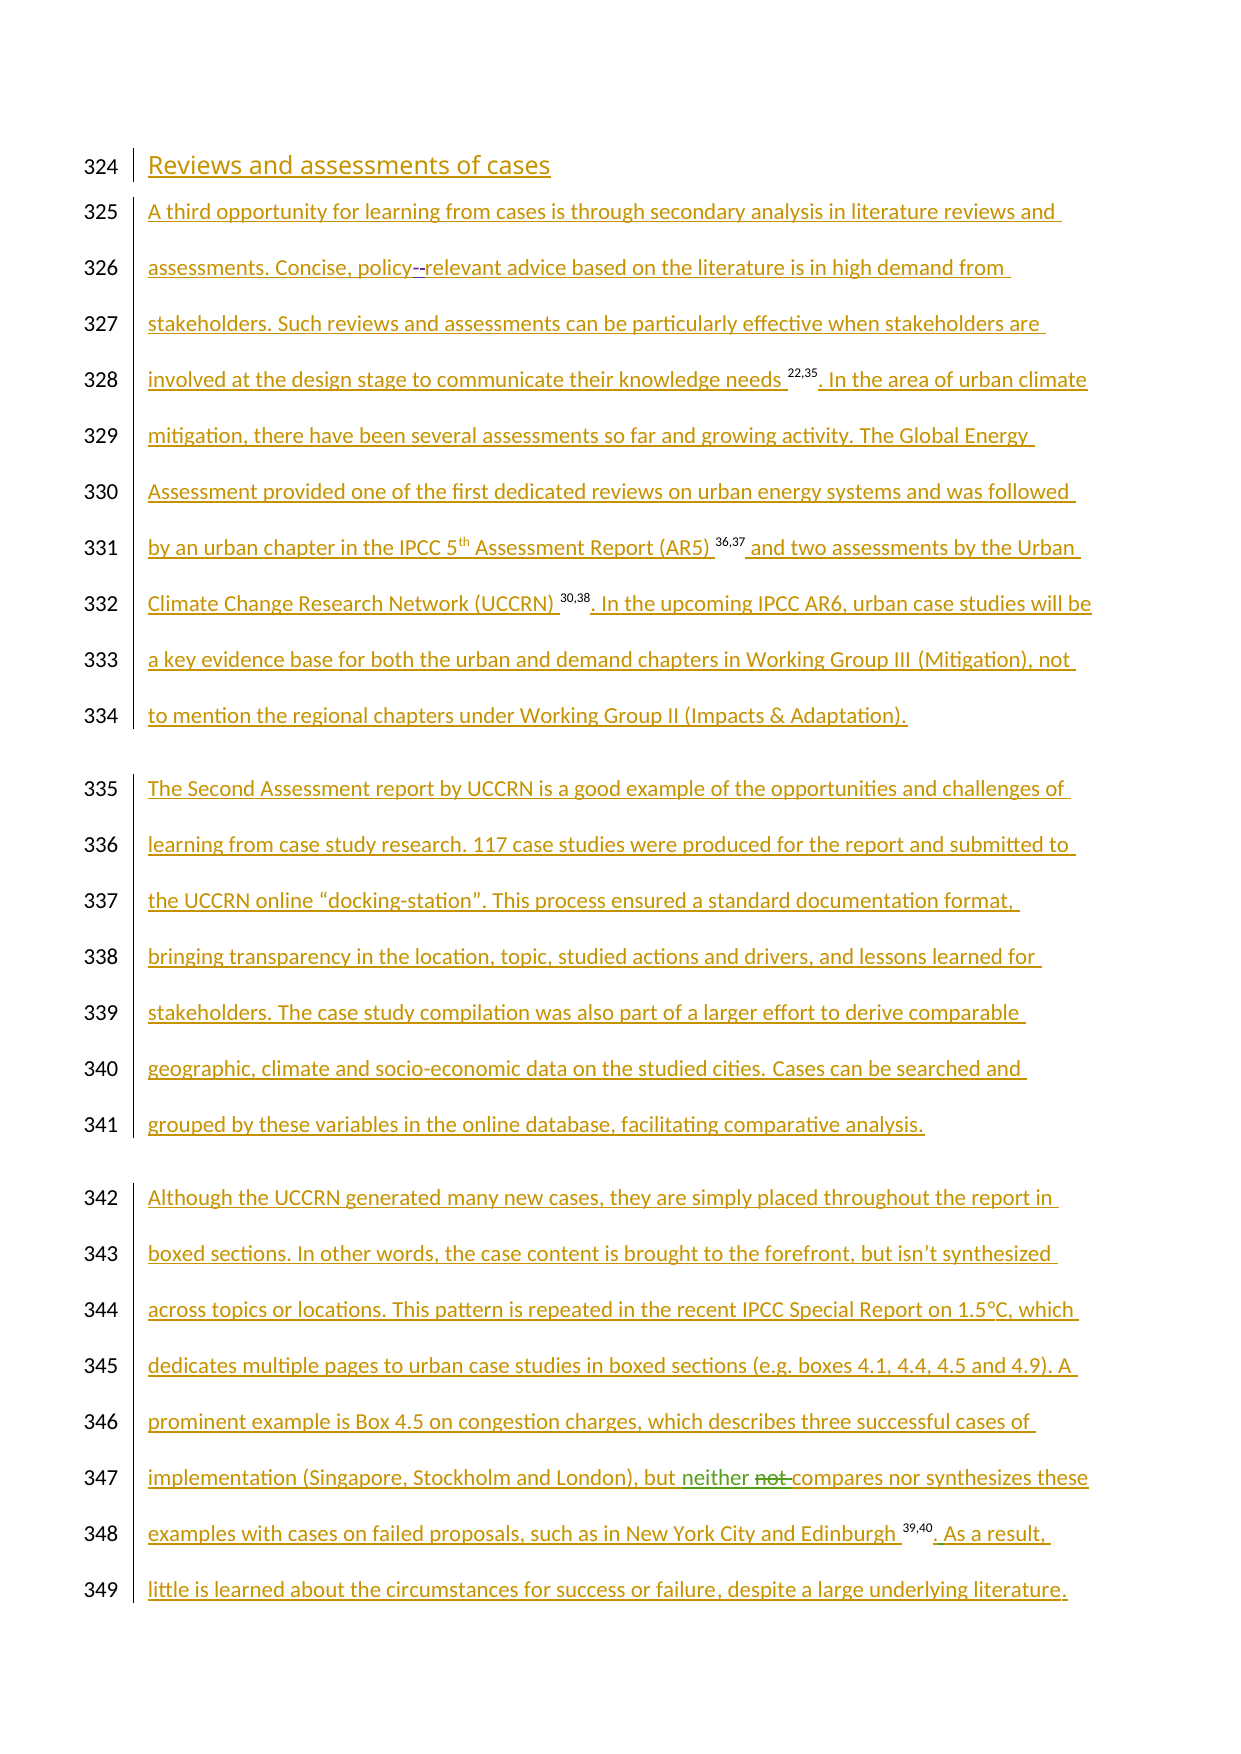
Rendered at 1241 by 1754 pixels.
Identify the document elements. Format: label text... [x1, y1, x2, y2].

text 39,40 [148, 1183, 1093, 1603]
text 22,3536,3730,38 [148, 197, 1093, 729]
